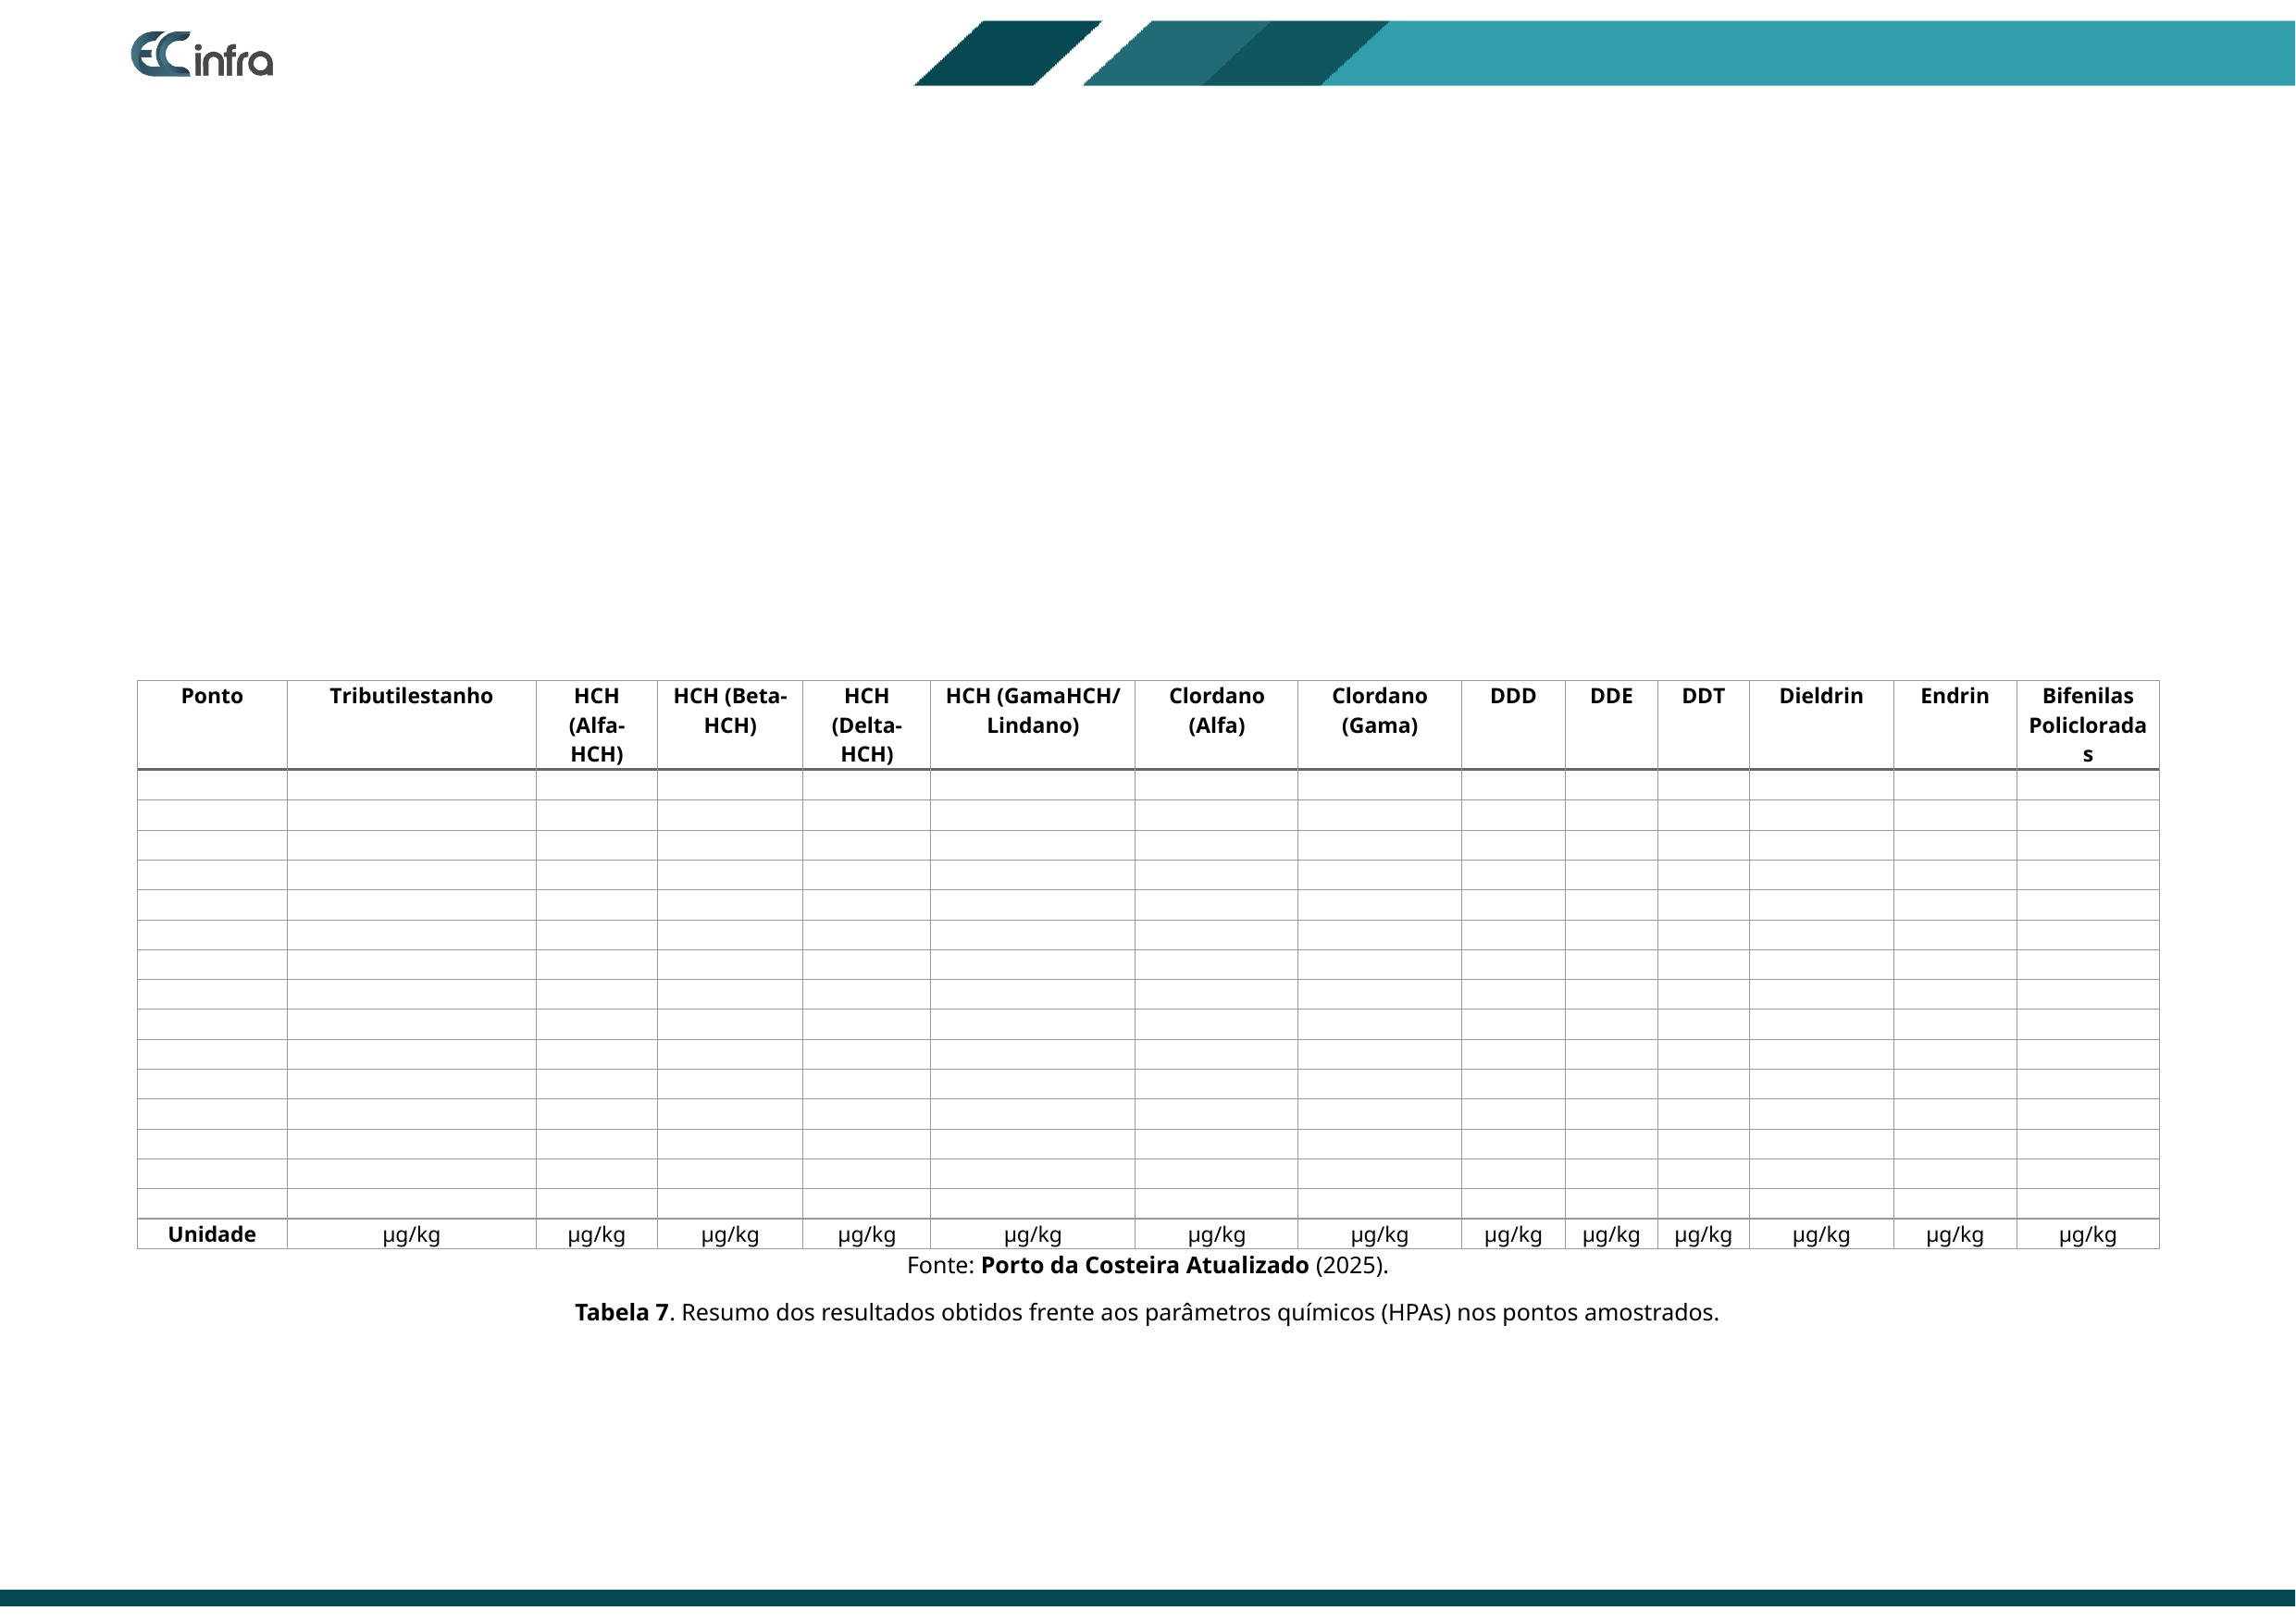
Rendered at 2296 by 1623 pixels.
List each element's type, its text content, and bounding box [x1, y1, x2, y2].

table_cell [2017, 980, 2159, 1009]
table_cell μg/kg [288, 1220, 536, 1248]
table_cell [1894, 861, 2017, 889]
table_cell [1658, 861, 1749, 889]
table_cell [288, 921, 536, 949]
table_cell [2017, 831, 2159, 860]
table_cell [1566, 1189, 1657, 1218]
table_cell [803, 921, 930, 949]
table_cell [2017, 800, 2159, 830]
table_cell [288, 1130, 536, 1158]
table_cell [931, 1010, 1135, 1039]
table_cell [288, 890, 536, 919]
table_cell [537, 1040, 657, 1069]
table_cell [1750, 921, 1893, 949]
table_header DDT [1658, 681, 1749, 768]
table_cell [1462, 1040, 1565, 1069]
table_cell [2017, 950, 2159, 979]
table_cell [288, 1189, 536, 1218]
table_cell [1136, 771, 1297, 799]
table_cell [803, 1189, 930, 1218]
table_cell [288, 980, 536, 1009]
table_cell [931, 1159, 1135, 1188]
table_cell [138, 890, 287, 919]
table_cell [1894, 921, 2017, 949]
table_cell [1136, 1099, 1297, 1128]
table_cell [1658, 890, 1749, 919]
table_cell [658, 1040, 802, 1069]
table_cell [803, 1159, 930, 1188]
table_cell [288, 1099, 536, 1128]
table_cell [138, 831, 287, 860]
table_cell [803, 831, 930, 860]
table_cell [288, 831, 536, 860]
table_cell [1462, 921, 1565, 949]
table_cell [658, 861, 802, 889]
table_cell [1462, 1010, 1565, 1039]
table_cell [138, 1010, 287, 1039]
table_cell [1750, 1040, 1893, 1069]
table_cell [803, 980, 930, 1009]
table_cell [1750, 1189, 1893, 1218]
table_cell [1136, 861, 1297, 889]
table_cell [658, 831, 802, 860]
table_cell μg/kg [1298, 1220, 1461, 1248]
table_cell [1894, 771, 2017, 799]
table_cell [2017, 1040, 2159, 1069]
table_cell [1298, 1130, 1461, 1158]
table_cell [537, 1189, 657, 1218]
table_cell [1750, 1010, 1893, 1039]
table_cell [1566, 950, 1657, 979]
table_header DDE [1566, 681, 1657, 768]
table_cell [1566, 800, 1657, 830]
table_cell [1566, 1070, 1657, 1098]
table_cell [1658, 831, 1749, 860]
table_cell [1658, 921, 1749, 949]
table_cell μg/kg [537, 1220, 657, 1248]
table_cell [2017, 1070, 2159, 1098]
table_cell [1750, 890, 1893, 919]
table_cell [1462, 800, 1565, 830]
table_cell [658, 1070, 802, 1098]
table_cell [1136, 890, 1297, 919]
table_header Clordano (Alfa) [1136, 681, 1297, 768]
table_cell [1894, 980, 2017, 1009]
table_cell [537, 921, 657, 949]
table_cell [2017, 771, 2159, 799]
table_cell [1462, 980, 1565, 1009]
table_cell [1750, 1099, 1893, 1128]
table_cell [138, 771, 287, 799]
table_header HCH (GamaHCH/ Lindano) [931, 681, 1135, 768]
table_cell [803, 1099, 930, 1128]
table_cell [1658, 1010, 1749, 1039]
table_cell [288, 1070, 536, 1098]
table_cell [1462, 771, 1565, 799]
table_cell [2017, 861, 2159, 889]
table_cell [537, 861, 657, 889]
table_cell [803, 800, 930, 830]
table_cell [1298, 890, 1461, 919]
table_cell [288, 800, 536, 830]
table_cell [1136, 921, 1297, 949]
table_cell [931, 771, 1135, 799]
table_cell [1298, 980, 1461, 1009]
table_cell [537, 1130, 657, 1158]
table_cell [1136, 1040, 1297, 1069]
table_cell [931, 1130, 1135, 1158]
table_cell [537, 980, 657, 1009]
table_cell [803, 890, 930, 919]
table_cell [803, 861, 930, 889]
table_header HCH (Delta-HCH) [803, 681, 930, 768]
table_cell [1462, 1099, 1565, 1128]
table_cell μg/kg [658, 1220, 802, 1248]
table_cell [1894, 1010, 2017, 1039]
table_cell [1136, 1010, 1297, 1039]
table_cell [1658, 1159, 1749, 1188]
table_cell [2017, 921, 2159, 949]
table_cell [803, 1130, 930, 1158]
table_cell [931, 831, 1135, 860]
table_cell [1750, 950, 1893, 979]
table_cell μg/kg [1894, 1220, 2017, 1248]
table_cell [1894, 1130, 2017, 1158]
table_cell [1566, 861, 1657, 889]
table_cell [1566, 1040, 1657, 1069]
table_cell [1298, 1010, 1461, 1039]
table_cell μg/kg [931, 1220, 1135, 1248]
table_cell [1894, 1189, 2017, 1218]
table_cell [1566, 980, 1657, 1009]
table_cell μg/kg [1462, 1220, 1565, 1248]
table_cell [138, 1040, 287, 1069]
table_cell [288, 1040, 536, 1069]
table_cell [2017, 1130, 2159, 1158]
table_cell [1894, 890, 2017, 919]
table_cell [288, 1010, 536, 1039]
table_cell [803, 1070, 930, 1098]
table_cell [2017, 1099, 2159, 1128]
table_cell [931, 950, 1135, 979]
table_cell [1894, 1099, 2017, 1128]
table_cell [1566, 1130, 1657, 1158]
text Fonte: Porto da Costeira Atualizado (2025). [137, 1249, 2159, 1281]
table_cell [931, 800, 1135, 830]
table_cell [138, 1159, 287, 1188]
table_cell [1462, 831, 1565, 860]
table_cell [1298, 1070, 1461, 1098]
table_cell [1566, 890, 1657, 919]
table_cell [1298, 1040, 1461, 1069]
table_cell [1462, 950, 1565, 979]
table_cell [1894, 1070, 2017, 1098]
table_cell [931, 890, 1135, 919]
table_header Clordano (Gama) [1298, 681, 1461, 768]
table_cell [931, 1099, 1135, 1128]
table_cell [658, 1099, 802, 1128]
table_cell [658, 771, 802, 799]
table_cell μg/kg [803, 1220, 930, 1248]
table_cell [1462, 890, 1565, 919]
table_cell [288, 1159, 536, 1188]
table_cell [658, 980, 802, 1009]
table_cell [138, 1070, 287, 1098]
table_cell [1462, 1130, 1565, 1158]
table_cell [931, 921, 1135, 949]
table_header DDD [1462, 681, 1565, 768]
table_cell [1298, 921, 1461, 949]
table_cell [1462, 1189, 1565, 1218]
table_cell [1136, 1159, 1297, 1188]
table_cell [931, 1070, 1135, 1098]
table_cell [1136, 1189, 1297, 1218]
table_cell μg/kg [1566, 1220, 1657, 1248]
table_cell [138, 921, 287, 949]
table_cell [1462, 1070, 1565, 1098]
table_cell [2017, 1159, 2159, 1188]
table_cell [931, 980, 1135, 1009]
table_cell [2017, 1189, 2159, 1218]
table_cell [1894, 950, 2017, 979]
table_cell [1750, 831, 1893, 860]
table_cell [138, 800, 287, 830]
table_cell [1566, 921, 1657, 949]
picture [0, 1, 2296, 1621]
table_cell μg/kg [2017, 1220, 2159, 1248]
table_cell [537, 950, 657, 979]
table_cell [1136, 800, 1297, 830]
table_cell [1136, 831, 1297, 860]
table_cell [1462, 861, 1565, 889]
table_cell [658, 1130, 802, 1158]
table_cell [658, 800, 802, 830]
table_cell [1298, 1159, 1461, 1188]
table_header Ponto [138, 681, 287, 768]
table_cell [1136, 1130, 1297, 1158]
table_cell [138, 1099, 287, 1128]
table_header Dieldrin [1750, 681, 1893, 768]
table_cell Unidade [138, 1220, 287, 1248]
table_cell [1894, 831, 2017, 860]
table_cell [803, 771, 930, 799]
table_cell [1566, 831, 1657, 860]
table_cell [1462, 1159, 1565, 1188]
table_cell [1298, 861, 1461, 889]
table_cell [1136, 950, 1297, 979]
table_header HCH (Alfa-HCH) [537, 681, 657, 768]
table_cell [803, 950, 930, 979]
table_cell [537, 1010, 657, 1039]
table_cell [1566, 1099, 1657, 1128]
table_cell [931, 861, 1135, 889]
table_cell μg/kg [1136, 1220, 1297, 1248]
table_cell [1298, 831, 1461, 860]
table_cell [138, 861, 287, 889]
table_cell [1894, 1159, 2017, 1188]
table_cell [658, 950, 802, 979]
table_cell [1298, 1099, 1461, 1128]
table_cell [1750, 800, 1893, 830]
table_cell [138, 1130, 287, 1158]
table_cell [1658, 1189, 1749, 1218]
table_cell [288, 861, 536, 889]
table_cell [537, 1099, 657, 1128]
table_cell [138, 950, 287, 979]
table_cell [1298, 771, 1461, 799]
table_cell [1298, 950, 1461, 979]
table_cell [931, 1040, 1135, 1069]
table_cell [1658, 1130, 1749, 1158]
table_cell [2017, 890, 2159, 919]
table_header Tributilestanho [288, 681, 536, 768]
table_cell [1894, 1040, 2017, 1069]
table_cell [803, 1040, 930, 1069]
table_cell [1298, 800, 1461, 830]
table_cell [931, 1189, 1135, 1218]
table_cell [2017, 1010, 2159, 1039]
table_cell [537, 800, 657, 830]
table_header Endrin [1894, 681, 2017, 768]
table_cell [1750, 980, 1893, 1009]
table_cell [658, 1189, 802, 1218]
table_cell [1298, 1189, 1461, 1218]
table_cell [1750, 1070, 1893, 1098]
table_cell [1658, 800, 1749, 830]
table_cell [1750, 1159, 1893, 1188]
table_cell [803, 1010, 930, 1039]
table_cell [537, 831, 657, 860]
table_cell [537, 1159, 657, 1188]
text Tabela 7. Resumo dos resultados obtidos frente aos parâmetros químicos (HPAs) nos pontos amostrados. [137, 1296, 2159, 1327]
table_header Bifenilas Policloradas [2017, 681, 2159, 768]
table_cell [1750, 771, 1893, 799]
table_cell [1566, 771, 1657, 799]
table_cell [138, 980, 287, 1009]
table_header HCH (Beta-HCH) [658, 681, 802, 768]
table_cell [1566, 1010, 1657, 1039]
table_cell [138, 1189, 287, 1218]
table_cell [288, 771, 536, 799]
table_cell [1894, 800, 2017, 830]
table_cell [537, 1070, 657, 1098]
table_cell [1658, 1099, 1749, 1128]
table_cell [658, 921, 802, 949]
table_cell [658, 1010, 802, 1039]
table_cell [1658, 1070, 1749, 1098]
table_cell [1658, 950, 1749, 979]
table_cell [288, 950, 536, 979]
table_cell [1136, 1070, 1297, 1098]
table_cell μg/kg [1750, 1220, 1893, 1248]
table_cell [1566, 1159, 1657, 1188]
table_cell μg/kg [1658, 1220, 1749, 1248]
table_cell [1658, 980, 1749, 1009]
table_cell [1136, 980, 1297, 1009]
table_cell [537, 890, 657, 919]
table_cell [658, 890, 802, 919]
table_cell [537, 771, 657, 799]
table_cell [658, 1159, 802, 1188]
table_cell [1750, 1130, 1893, 1158]
table_cell [1658, 771, 1749, 799]
table_cell [1750, 861, 1893, 889]
table_cell [1658, 1040, 1749, 1069]
